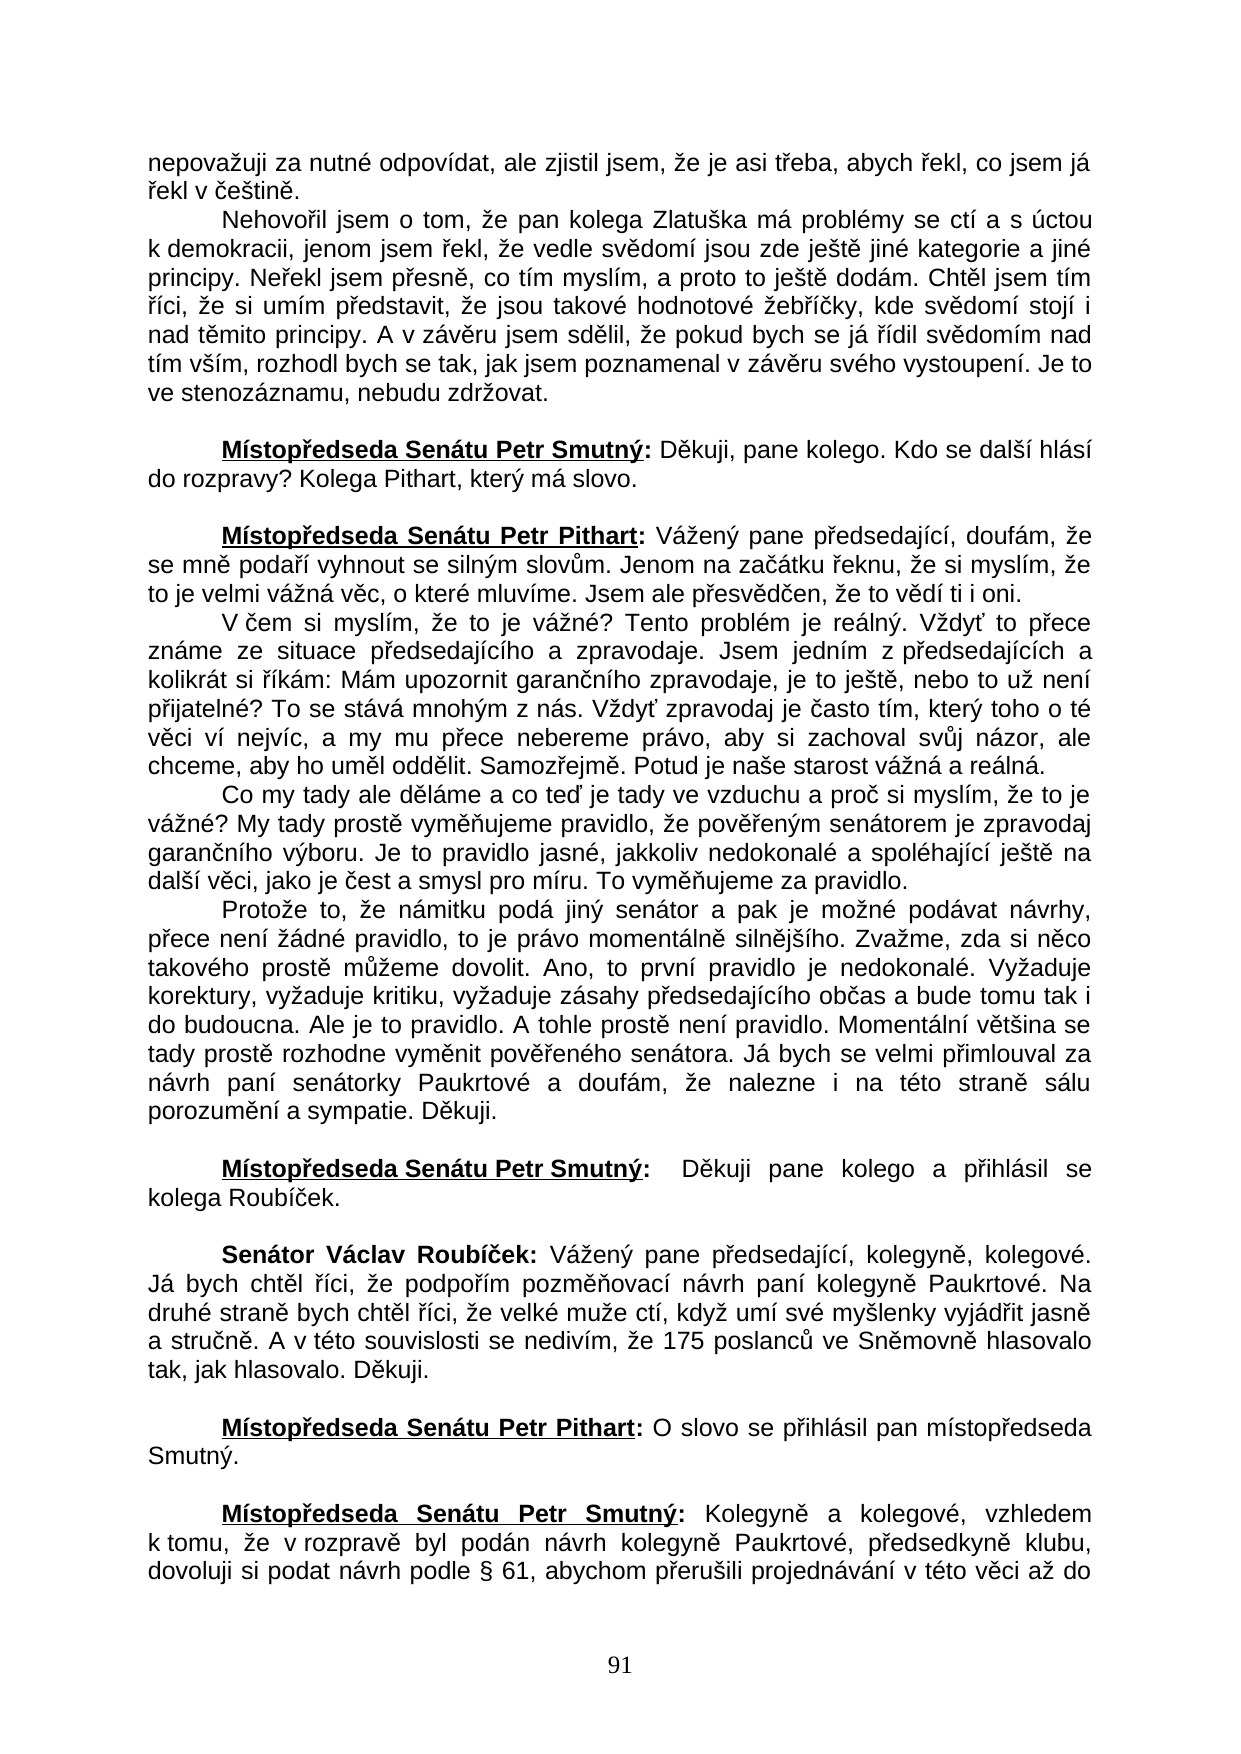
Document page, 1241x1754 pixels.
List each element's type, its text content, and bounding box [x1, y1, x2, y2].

text Místopředseda Senátu Petr Smutný: Děkuji, pane kolego. Kdo se další hlásí do rozpravy? Kolega Pithart, který má slovo. [148, 435, 1093, 493]
text Místopředseda Senátu Petr Smutný: Děkuji pane kolego a přihlásil se kolega Roubíček. [148, 1154, 1093, 1211]
text Co my tady ale děláme a co teď je tady ve vzduchu a proč si myslím, že to je vážné? My tady prostě vyměňujeme pravidlo, že pověřeným senátorem je zpravodaj garančního výboru. Je to pravidlo jasné, jakkoliv nedokonalé a spoléhající ještě na další věci, jako je čest a smysl pro míru. To vyměňujeme za pravidlo. [148, 780, 1093, 895]
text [148, 1499, 1093, 1585]
text V čem si myslím, že to je vážné? Tento problém je reálný. Vždyť to přece známe ze situace předsedajícího a zpravodaje. Jsem jedním z předsedajících a kolikrát si říkám: Mám upozornit garančního zpravodaje, je to ještě, nebo to už není přijatelné? To se stává mnohým z nás. Vždyť zpravodaj je často tím, který toho o té věci ví nejvíc, a my mu přece nebereme právo, aby si zachoval svůj názor, ale chceme, aby ho uměl oddělit. Samozřejmě. Potud je naše starost vážná a reálná. [148, 608, 1093, 780]
text Protože to, že námitku podá jiný senátor a pak je možné podávat návrhy, přece není žádné pravidlo, to je právo momentálně silnějšího. Zvažme, zda si něco takového prostě můžeme dovolit. Ano, to první pravidlo je nedokonalé. Vyžaduje korektury, vyžaduje kritiku, vyžaduje zásahy předsedajícího občas a bude tomu tak i do budoucna. Ale je to pravidlo. A tohle prostě není pravidlo. Momentální většina se tady prostě rozhodne vyměnit pověřeného senátora. Já bych se velmi přimlouval za návrh paní senátorky Paukrtové a doufám, že nalezne i na této straně sálu porozumění a sympatie. Děkuji. [148, 895, 1093, 1125]
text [148, 148, 1093, 205]
text Senátor Václav Roubíček: Vážený pane předsedající, kolegyně, kolegové. Já bych chtěl říci, že podpořím pozměňovací návrh paní kolegyně Paukrtové. Na druhé straně bych chtěl říci, že velké muže ctí, když umí své myšlenky vyjádřit jasně a stručně. A v této souvislosti se nedivím, že 175 poslanců ve Sněmovně hlasovalo tak, jak hlasovalo. Děkuji. [148, 1240, 1093, 1384]
text Místopředseda Senátu Petr Pithart: Vážený pane předsedající, doufám, že se mně podaří vyhnout se silným slovům. Jenom na začátku řeknu, že si myslím, že to je velmi vážná věc, o které mluvíme. Jsem ale přesvědčen, že to vědí ti i oni. [148, 521, 1093, 608]
text Místopředseda Senátu Petr Pithart: O slovo se přihlásil pan místopředseda Smutný. [148, 1413, 1093, 1470]
text Nehovořil jsem o tom, že pan kolega Zlatuška má problémy se ctí a s úctou k demokracii, jenom jsem řekl, že vedle svědomí jsou zde ještě jiné kategorie a jiné principy. Neřekl jsem přesně, co tím myslím, a proto to ještě dodám. Chtěl jsem tím říci, že si umím představit, že jsou takové hodnotové žebříčky, kde svědomí stojí i nad těmito principy. A v závěru jsem sdělil, že pokud bych se já řídil svědomím nad tím vším, rozhodl bych se tak, jak jsem poznamenal v závěru svého vystoupení. Je to ve stenozáznamu, nebudu zdržovat. [148, 205, 1093, 406]
